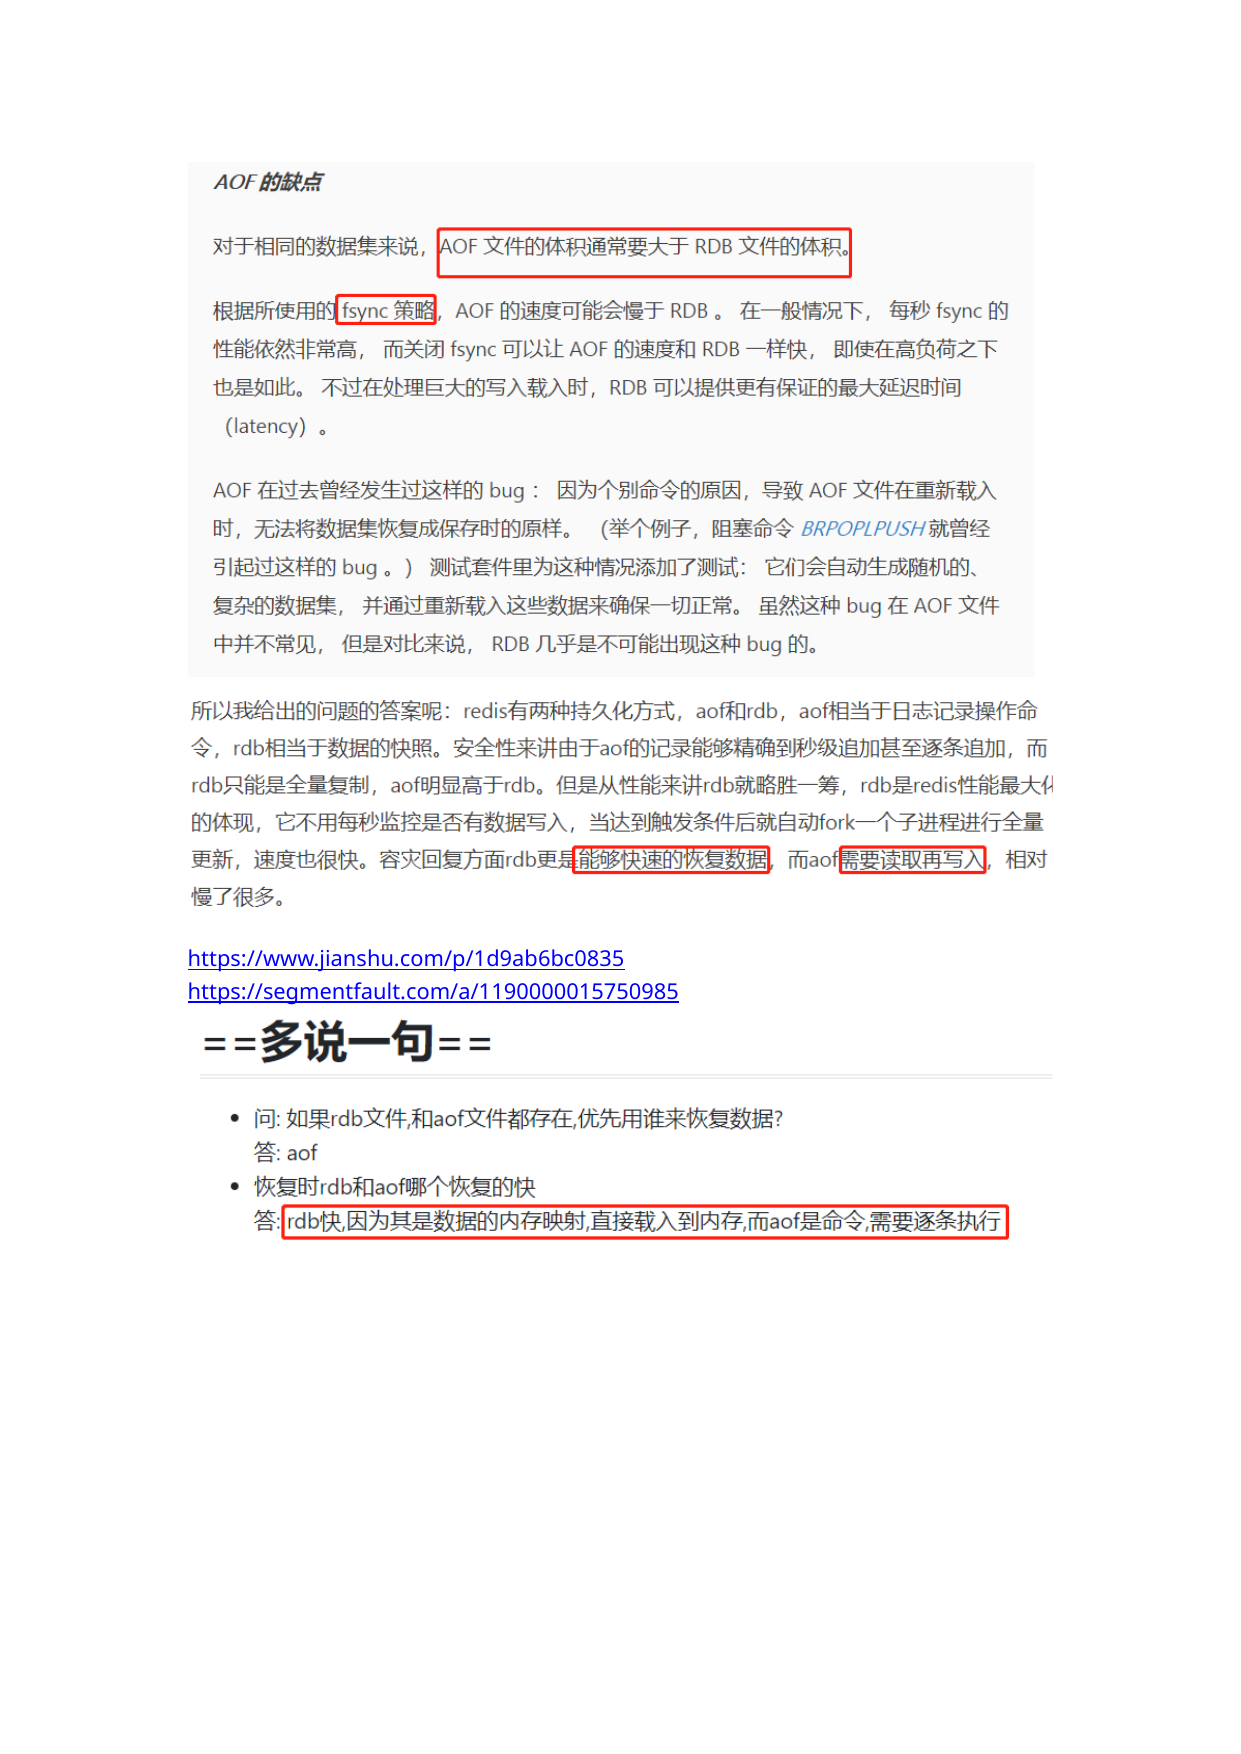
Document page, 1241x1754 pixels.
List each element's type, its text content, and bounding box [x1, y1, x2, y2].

picture [187, 162, 1053, 677]
picture [187, 682, 1053, 924]
picture [187, 1007, 1053, 1254]
text https://segmentfault.com/a/1190000015750985 [187, 974, 1053, 1007]
text https://www.jianshu.com/p/1d9ab6bc0835 [187, 942, 1053, 974]
